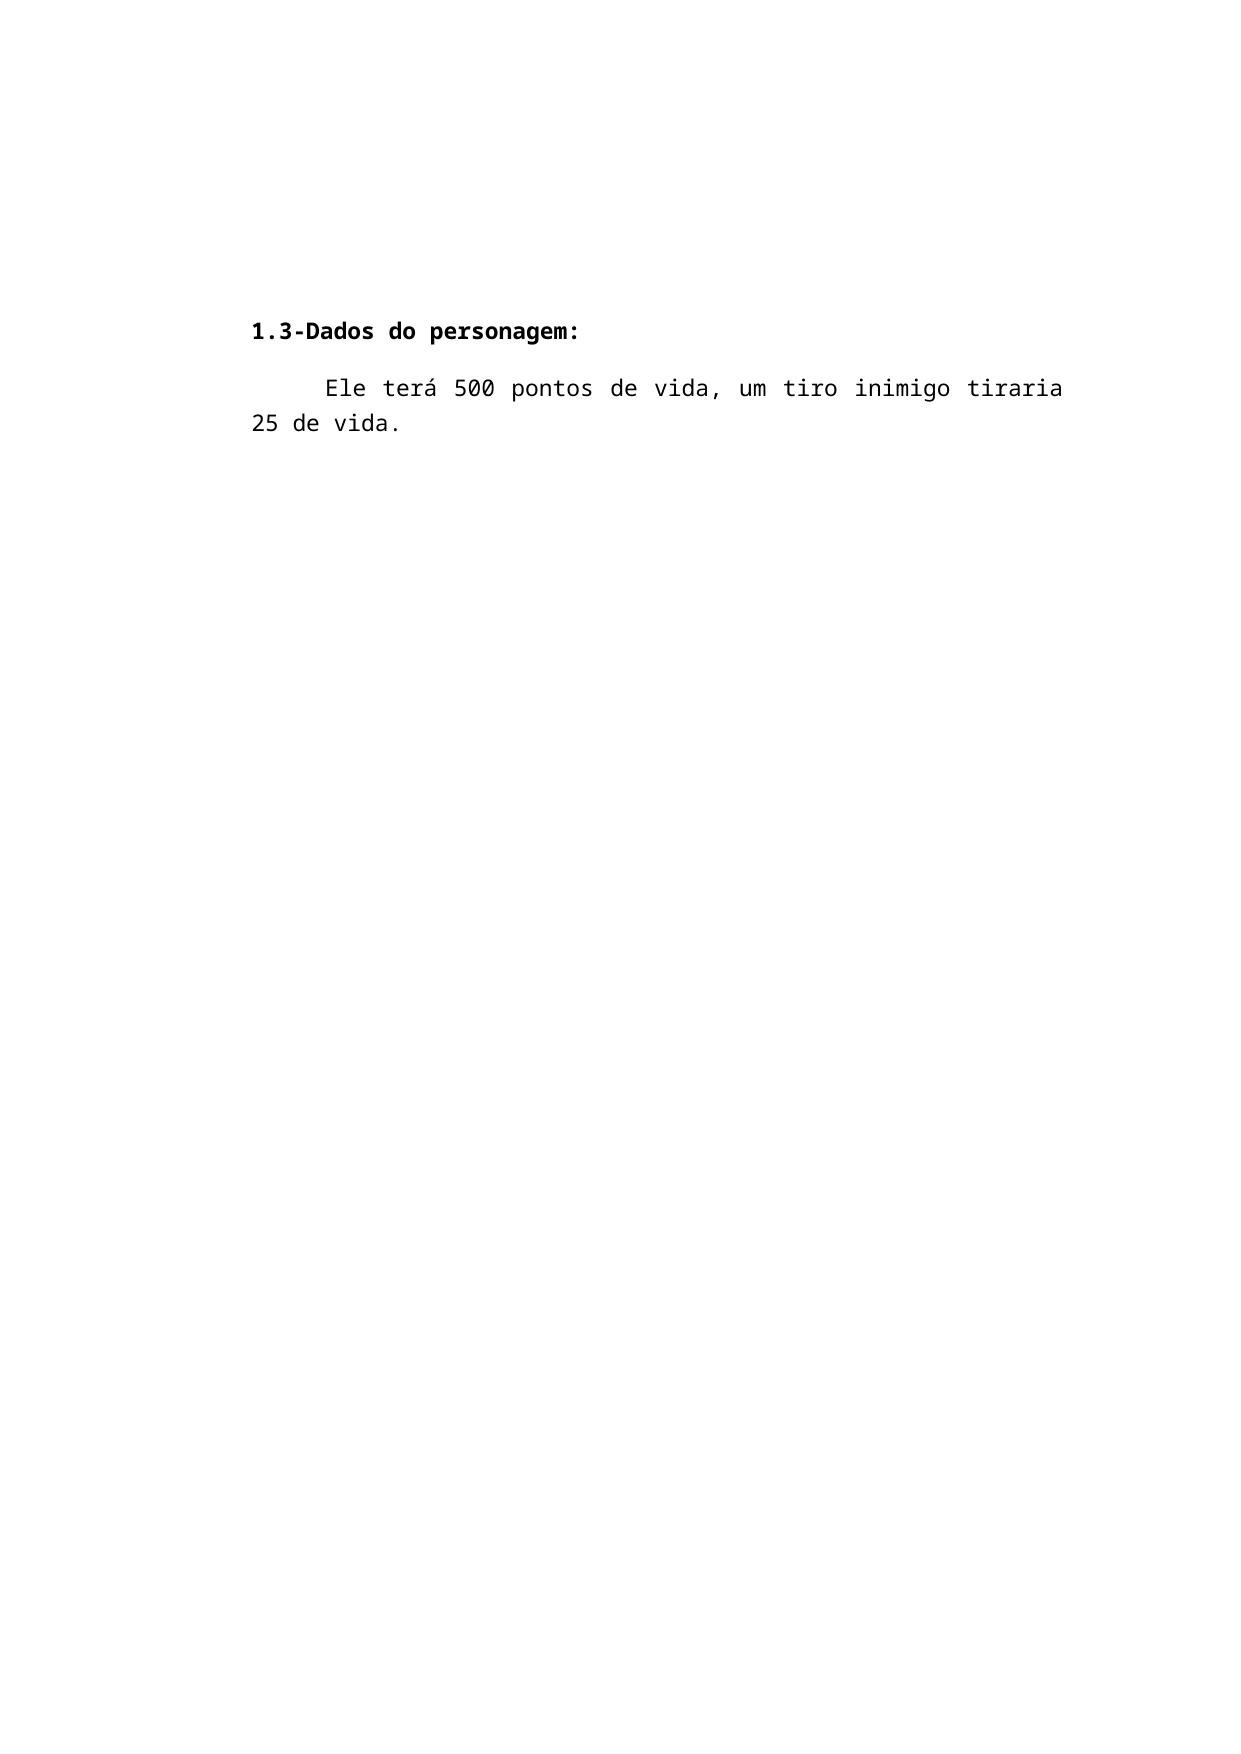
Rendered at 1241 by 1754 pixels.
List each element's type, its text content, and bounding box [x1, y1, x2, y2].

text Ele terá 500 pontos de vida, um tiro inimigo tiraria 25 de vida. [251, 371, 1063, 439]
text 1.3-Dados do personagem: [251, 315, 1063, 346]
